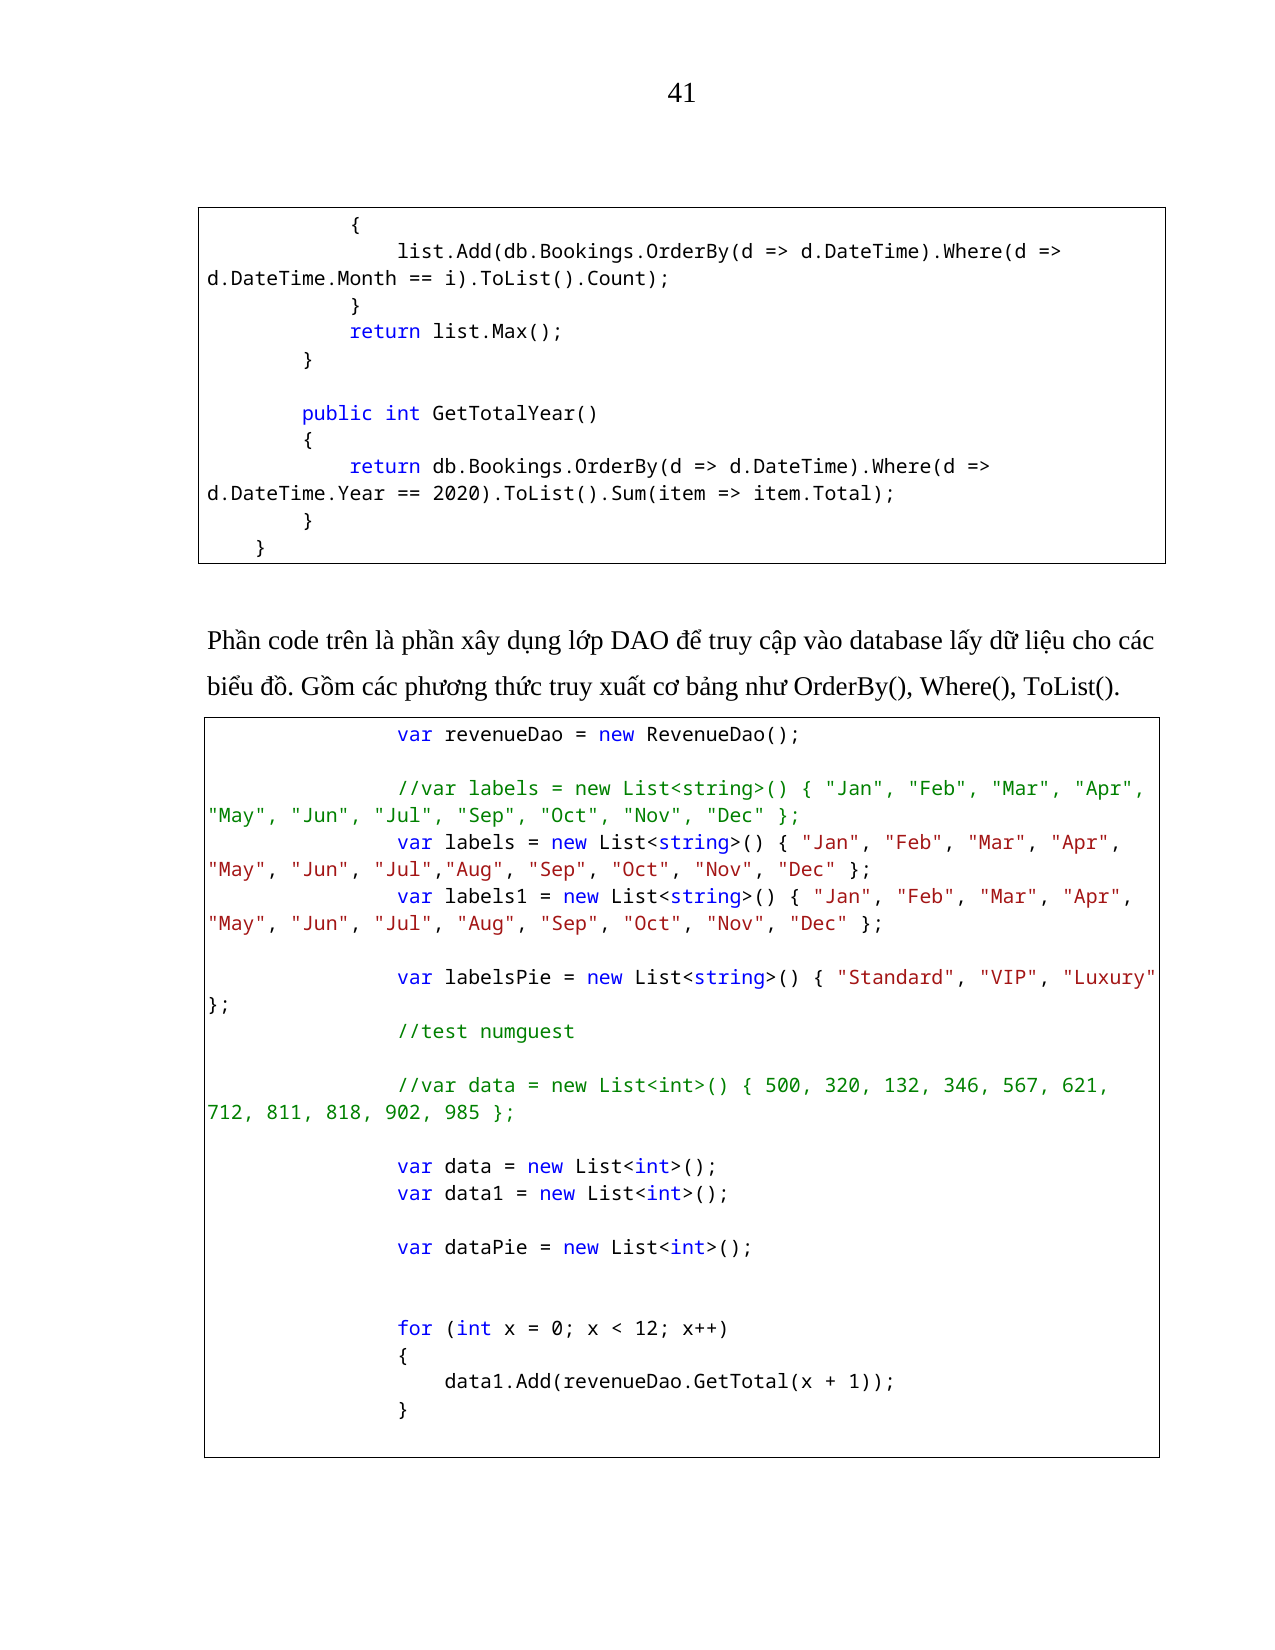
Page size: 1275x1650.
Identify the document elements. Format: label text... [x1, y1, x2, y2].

text { [207, 1341, 1157, 1368]
text } [199, 531, 1165, 563]
text //test numguest [207, 1017, 1157, 1044]
text var labels1 = new List<string>() { "Jan", "Feb", "Mar", "Apr", "May", "Jun", "Jul", "Aug", "Sep", "Oct", "Nov", "Dec" }; [207, 882, 1157, 936]
text { [199, 208, 1165, 237]
text return db.Bookings.OrderBy(d => d.DateTime).Where(d => d.DateTime.Year == 2020).ToList().Sum(item => item.Total); [207, 453, 1157, 507]
text } [207, 507, 1157, 531]
text public int GetTotalYear() [207, 399, 1157, 426]
text } [207, 291, 1157, 318]
text for (int x = 0; x < 12; x++) [207, 1314, 1157, 1341]
text return list.Max(); [207, 318, 1157, 345]
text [207, 237, 1157, 291]
text var labelsPie = new List<string>() { "Standard", "VIP", "Luxury" }; [207, 963, 1157, 1017]
text Phần code trên là phần xây dụng lớp DAO để truy cập vào database lấy dữ liệu cho các biểu đồ. Gồm các phương thức truy xuất cơ bảng như OrderBy(), Where(), ToList(). [207, 624, 1157, 702]
text //var labels = new List<string>() { "Jan", "Feb", "Mar", "Apr", "May", "Jun", "Jul", "Sep", "Oct", "Nov", "Dec" }; [207, 774, 1157, 828]
text var data1 = new List<int>(); [207, 1179, 1157, 1206]
text //var data = new List<int>() { 500, 320, 132, 346, 567, 621, 712, 811, 818, 902, 985 }; [207, 1071, 1157, 1125]
text var revenueDao = new RevenueDao(); [205, 718, 1159, 747]
text var labels = new List<string>() { "Jan", "Feb", "Mar", "Apr", "May", "Jun", "Jul","Aug", "Sep", "Oct", "Nov", "Dec" }; [207, 828, 1157, 882]
text var data = new List<int>(); [207, 1152, 1157, 1179]
text var dataPie = new List<int>(); [207, 1233, 1157, 1260]
text data1.Add(revenueDao.GetTotal(x + 1)); [207, 1368, 1157, 1395]
text } [207, 345, 1157, 372]
text { [207, 426, 1157, 453]
text } [207, 1395, 1157, 1422]
